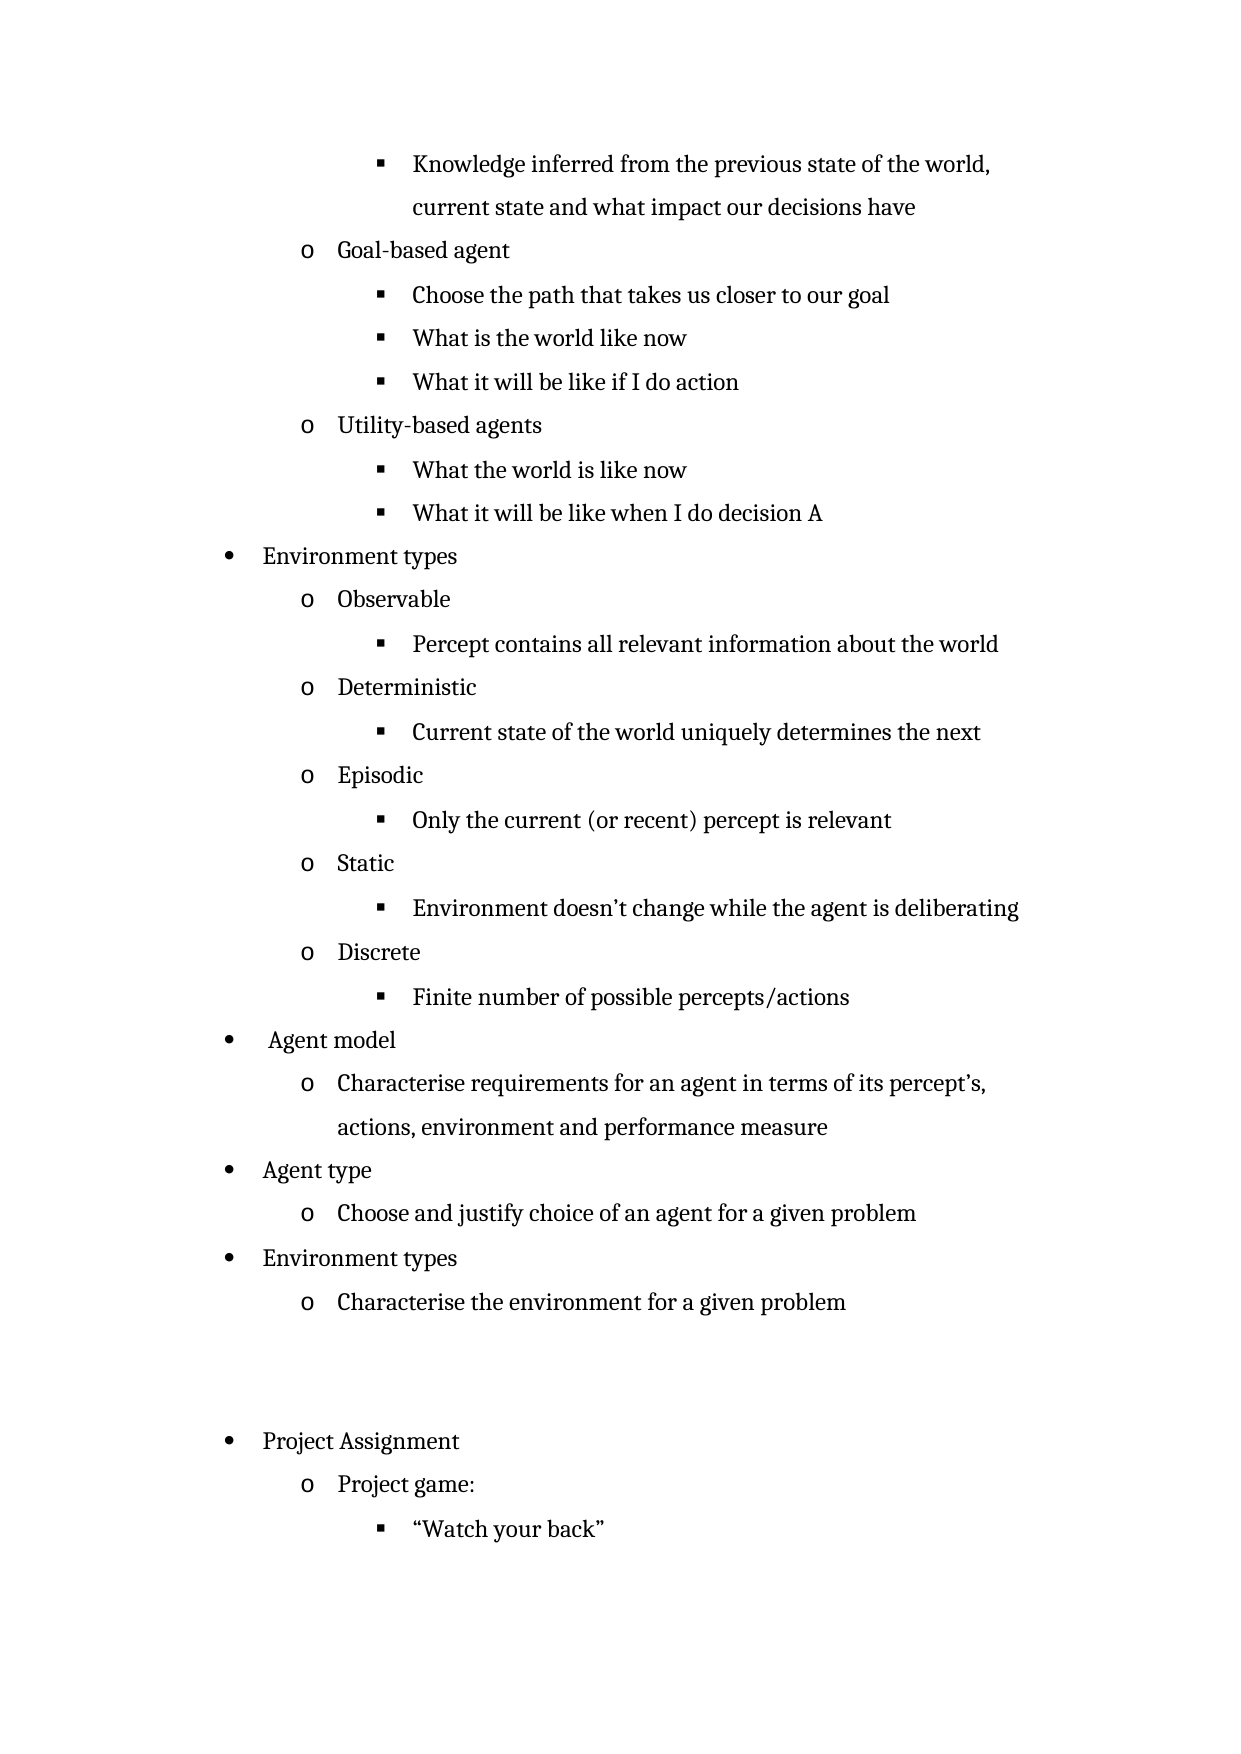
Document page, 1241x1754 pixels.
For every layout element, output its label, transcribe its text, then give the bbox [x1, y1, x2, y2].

list Finite number of possible percepts/actions [375, 982, 1053, 1011]
list Environment types [225, 1244, 1053, 1273]
list Current state of the world uniquely determines the next [375, 718, 1053, 747]
list What it will be like if I do action [375, 367, 1053, 396]
list Characterise requirements for an agent in terms of its percept’s, actions, environment and performance measure [300, 1069, 1053, 1142]
list Environment doesn’t change while the agent is deliberating [375, 894, 1053, 923]
list Agent model [225, 1026, 1053, 1054]
list Choose and justify choice of an agent for a given problem [300, 1199, 1053, 1229]
list Project game: [300, 1470, 1053, 1500]
list Percept contains all relevant information about the world [375, 630, 1053, 659]
list Characterise the environment for a given problem [300, 1287, 1053, 1317]
list Utility-based agents [300, 411, 1053, 441]
list What the world is like now [375, 456, 1053, 484]
list Project Assignment [225, 1427, 1053, 1456]
list What is the world like now [375, 324, 1053, 353]
list Knowledge inferred from the previous state of the world, current state and what impact our decisions have [375, 150, 1053, 222]
list Environment types [225, 542, 1053, 571]
list Choose the path that takes us closer to our goal [375, 281, 1053, 310]
list Goal-based agent [300, 236, 1053, 266]
list Observable [300, 585, 1053, 615]
list Only the current (or recent) percept is relevant [375, 806, 1053, 835]
list “Watch your back” [375, 1515, 1053, 1544]
list Episodic [300, 761, 1053, 791]
list Discrete [300, 937, 1053, 967]
list What it will be like when I do decision A [375, 499, 1053, 527]
list Deterministic [300, 673, 1053, 703]
list Agent type [225, 1156, 1053, 1185]
list Static [300, 849, 1053, 879]
